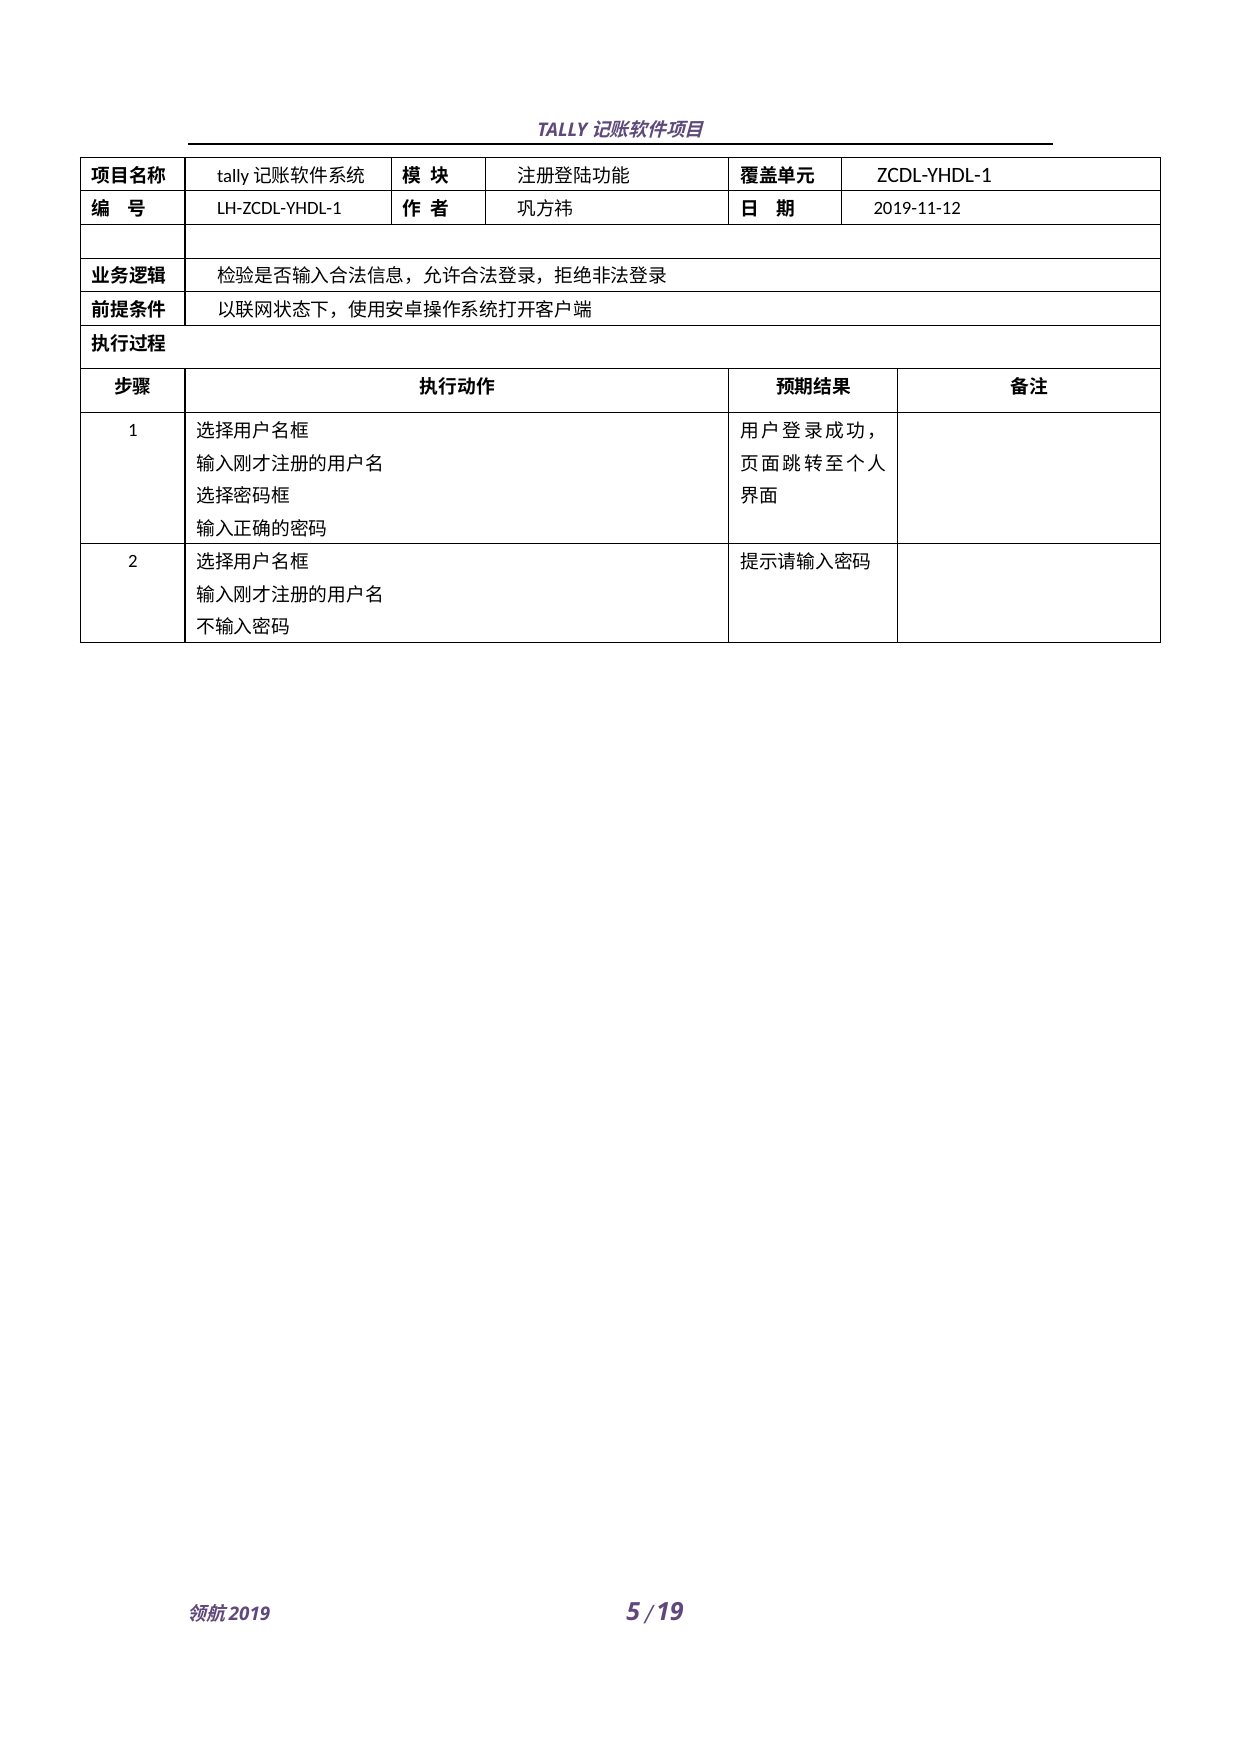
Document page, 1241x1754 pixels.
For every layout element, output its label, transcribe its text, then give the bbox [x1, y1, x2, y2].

table_cell 1 [81, 413, 184, 543]
table_cell 备注 [898, 369, 1160, 412]
table_cell [898, 413, 1160, 543]
table_header tally记账软件系统 [186, 158, 391, 190]
table_cell 步骤 [81, 369, 184, 412]
table_cell 用户登录成功，页面跳转至个人界面 [729, 413, 897, 543]
table_header 项目名称 [81, 158, 184, 190]
table_header ZCDL-YHDL-1 [842, 158, 1160, 190]
table_cell 检验是否输入合法信息，允许合法登录，拒绝非法登录 [186, 259, 1160, 291]
table_header 模 块 [392, 158, 485, 190]
table_cell 选择用户名框 输入刚才注册的用户名 选择密码框 输入正确的密码 [186, 413, 728, 543]
table_cell [898, 544, 1160, 642]
table_cell 提示请输入密码 [729, 544, 897, 642]
table_cell LH-ZCDL-YHDL-1 [186, 191, 391, 224]
table_cell [81, 225, 184, 257]
table_cell 执行过程 [81, 326, 1160, 368]
table_header 覆盖单元 [729, 158, 841, 190]
table_cell 巩方祎 [486, 191, 728, 224]
table_cell 执行动作 [186, 369, 728, 412]
table_cell 业务逻辑 [81, 259, 184, 291]
table_cell 前提条件 [81, 292, 184, 324]
table_cell 选择用户名框 输入刚才注册的用户名 不输入密码 [186, 544, 728, 642]
table_cell [186, 225, 1160, 257]
table_cell 2019-11-12 [842, 191, 1160, 224]
table_cell 以联网状态下，使用安卓操作系统打开客户端 [186, 292, 1160, 324]
table_cell 编 号 [81, 191, 184, 224]
table_cell 日 期 [729, 191, 841, 224]
table_cell 2 [81, 544, 184, 642]
table_cell 作 者 [392, 191, 485, 224]
table_cell 预期结果 [729, 369, 897, 412]
table_header 注册登陆功能 [486, 158, 728, 190]
